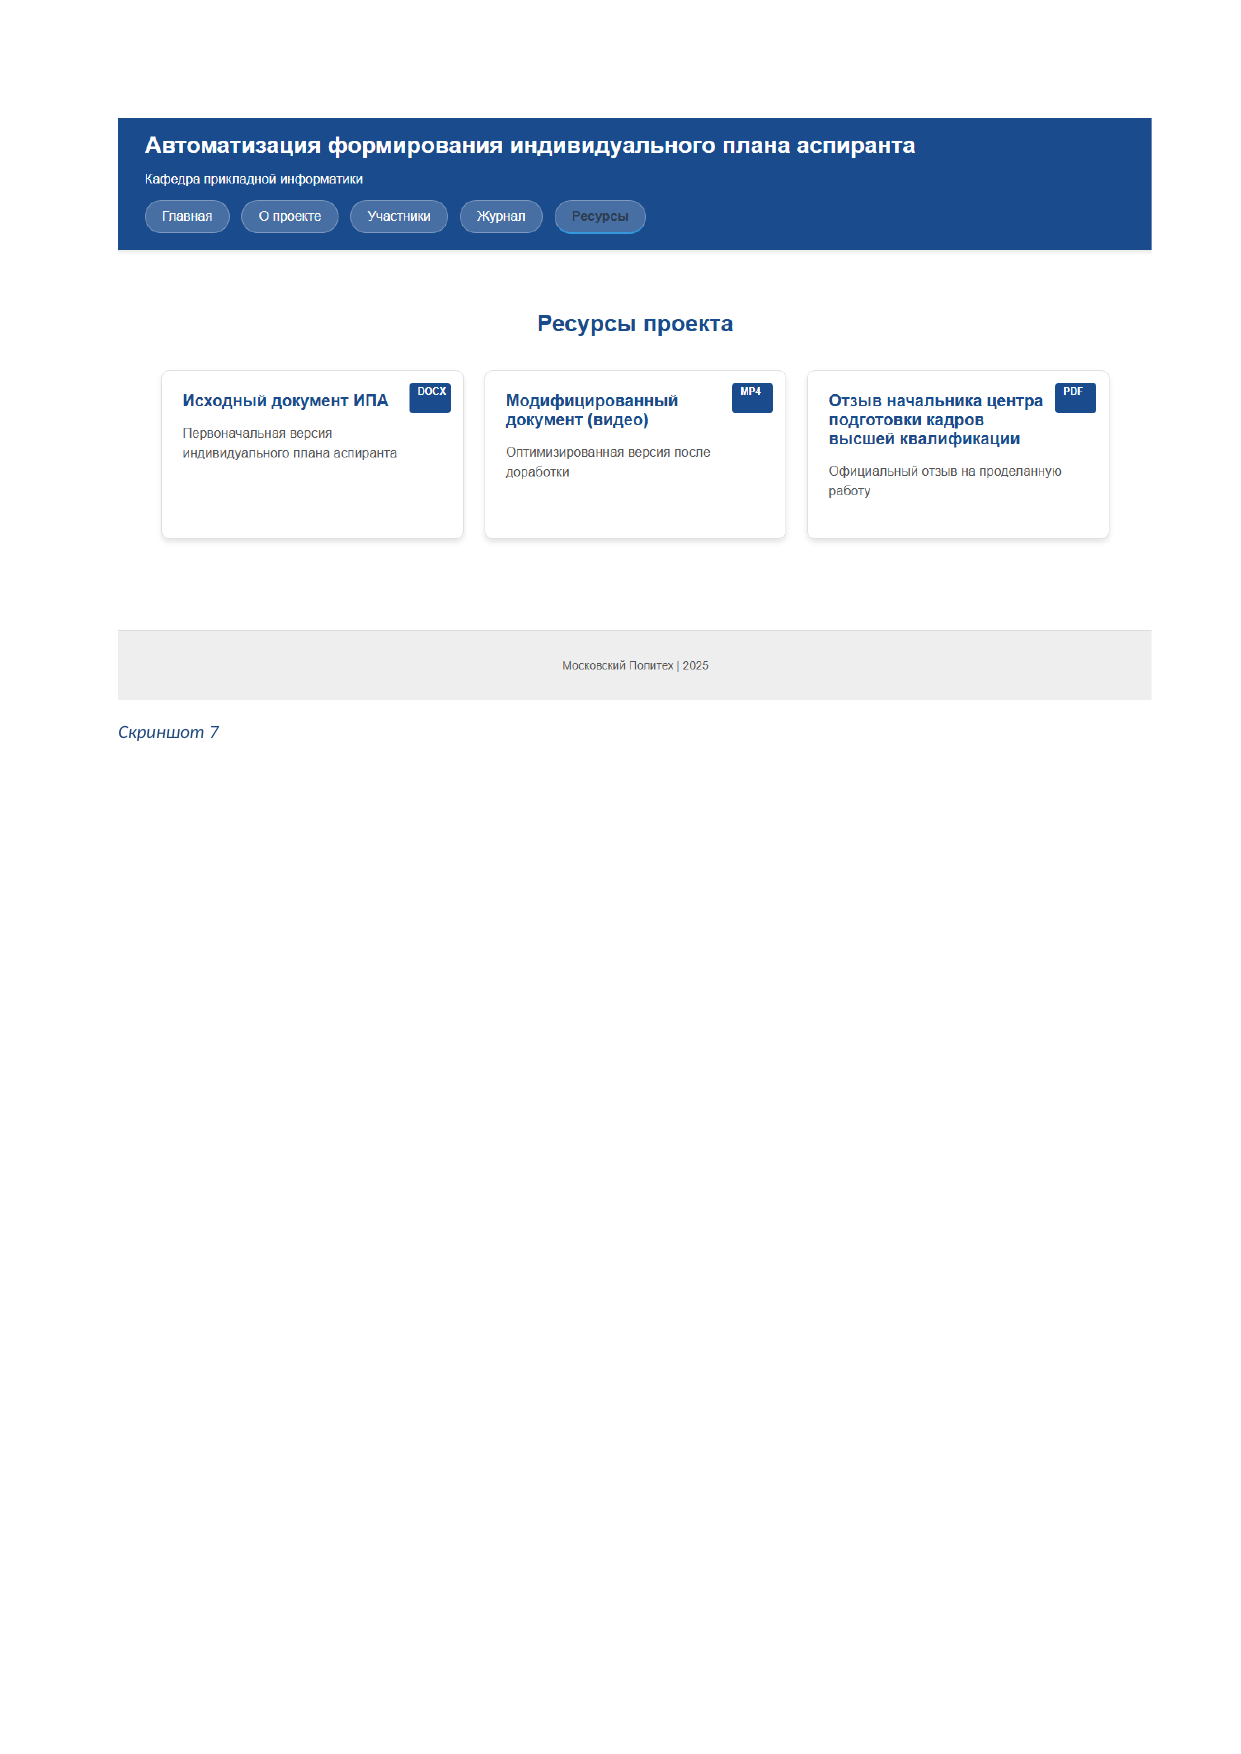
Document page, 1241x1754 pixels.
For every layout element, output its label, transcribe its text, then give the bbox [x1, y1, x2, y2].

picture [118, 118, 1152, 707]
